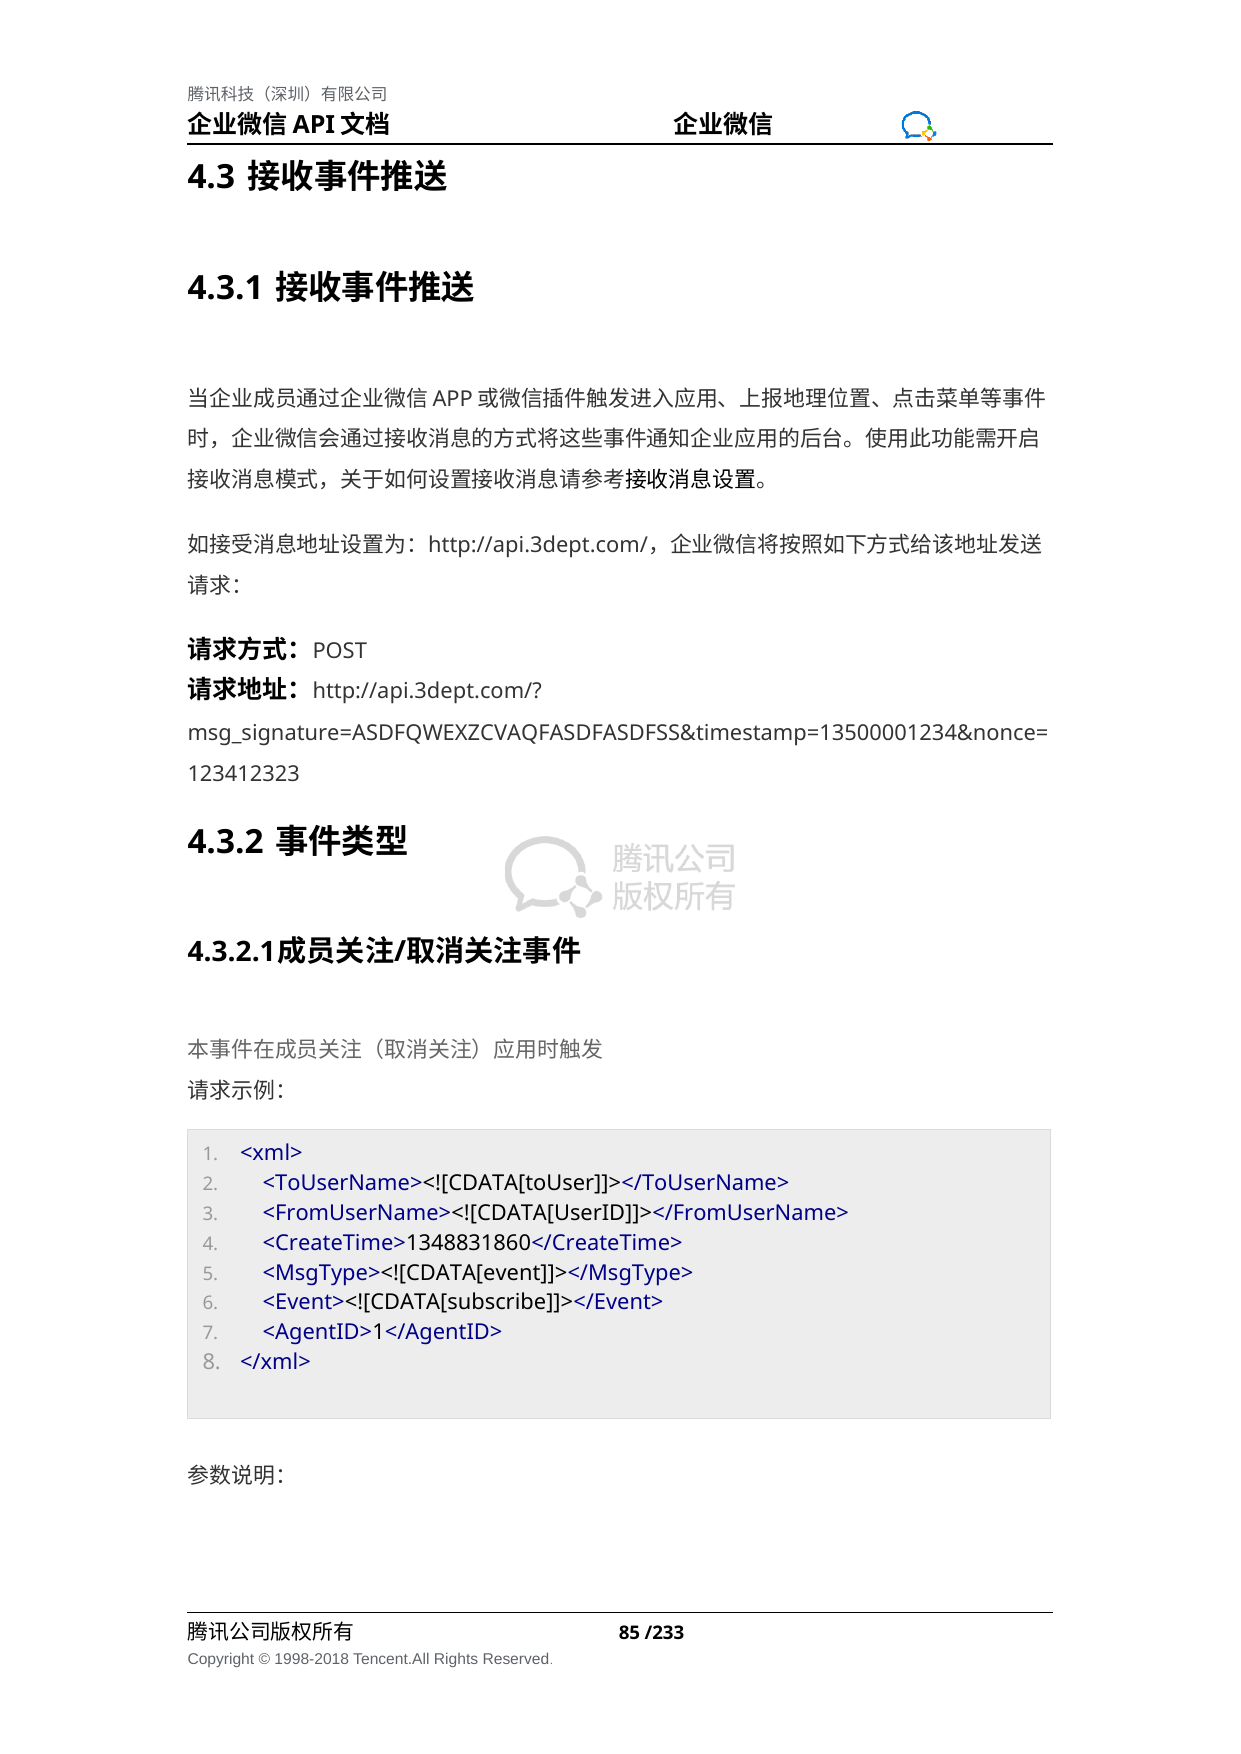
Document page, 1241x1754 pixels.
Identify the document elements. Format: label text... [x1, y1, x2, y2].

subtitle 接收事件推送 [187, 150, 1053, 198]
text 请求示例： [187, 1064, 1053, 1105]
text 如接受消息地址设置为：http://api.3dept.com/，企业微信将按照如下方式给该地址发送请求： [187, 518, 1053, 600]
text 参数说明： [187, 1449, 1053, 1489]
subtitle 事件类型 [187, 814, 1053, 863]
text 请求方式：POST 请求地址：http://api.3dept.com/?msg_signature=ASDFQWEXZCVAQFASDFASDFSS&timestamp=13500001234&nonce=123412323 [187, 625, 1053, 787]
picture [901, 111, 937, 141]
subtitle 成员关注/取消关注事件 [187, 927, 1053, 970]
text 本事件在成员关注（取消关注）应用时触发 [187, 1023, 1053, 1064]
text 当企业成员通过企业微信APP或微信插件触发进入应用、上报地理位置、点击菜单等事件时，企业微信会通过接收消息的方式将这些事件通知企业应用的后台。使用此功能需开启接收消息模式，关于如何设置接收消息请参考接收消息设置。 [187, 372, 1053, 493]
subtitle 接收事件推送 [187, 261, 1053, 309]
